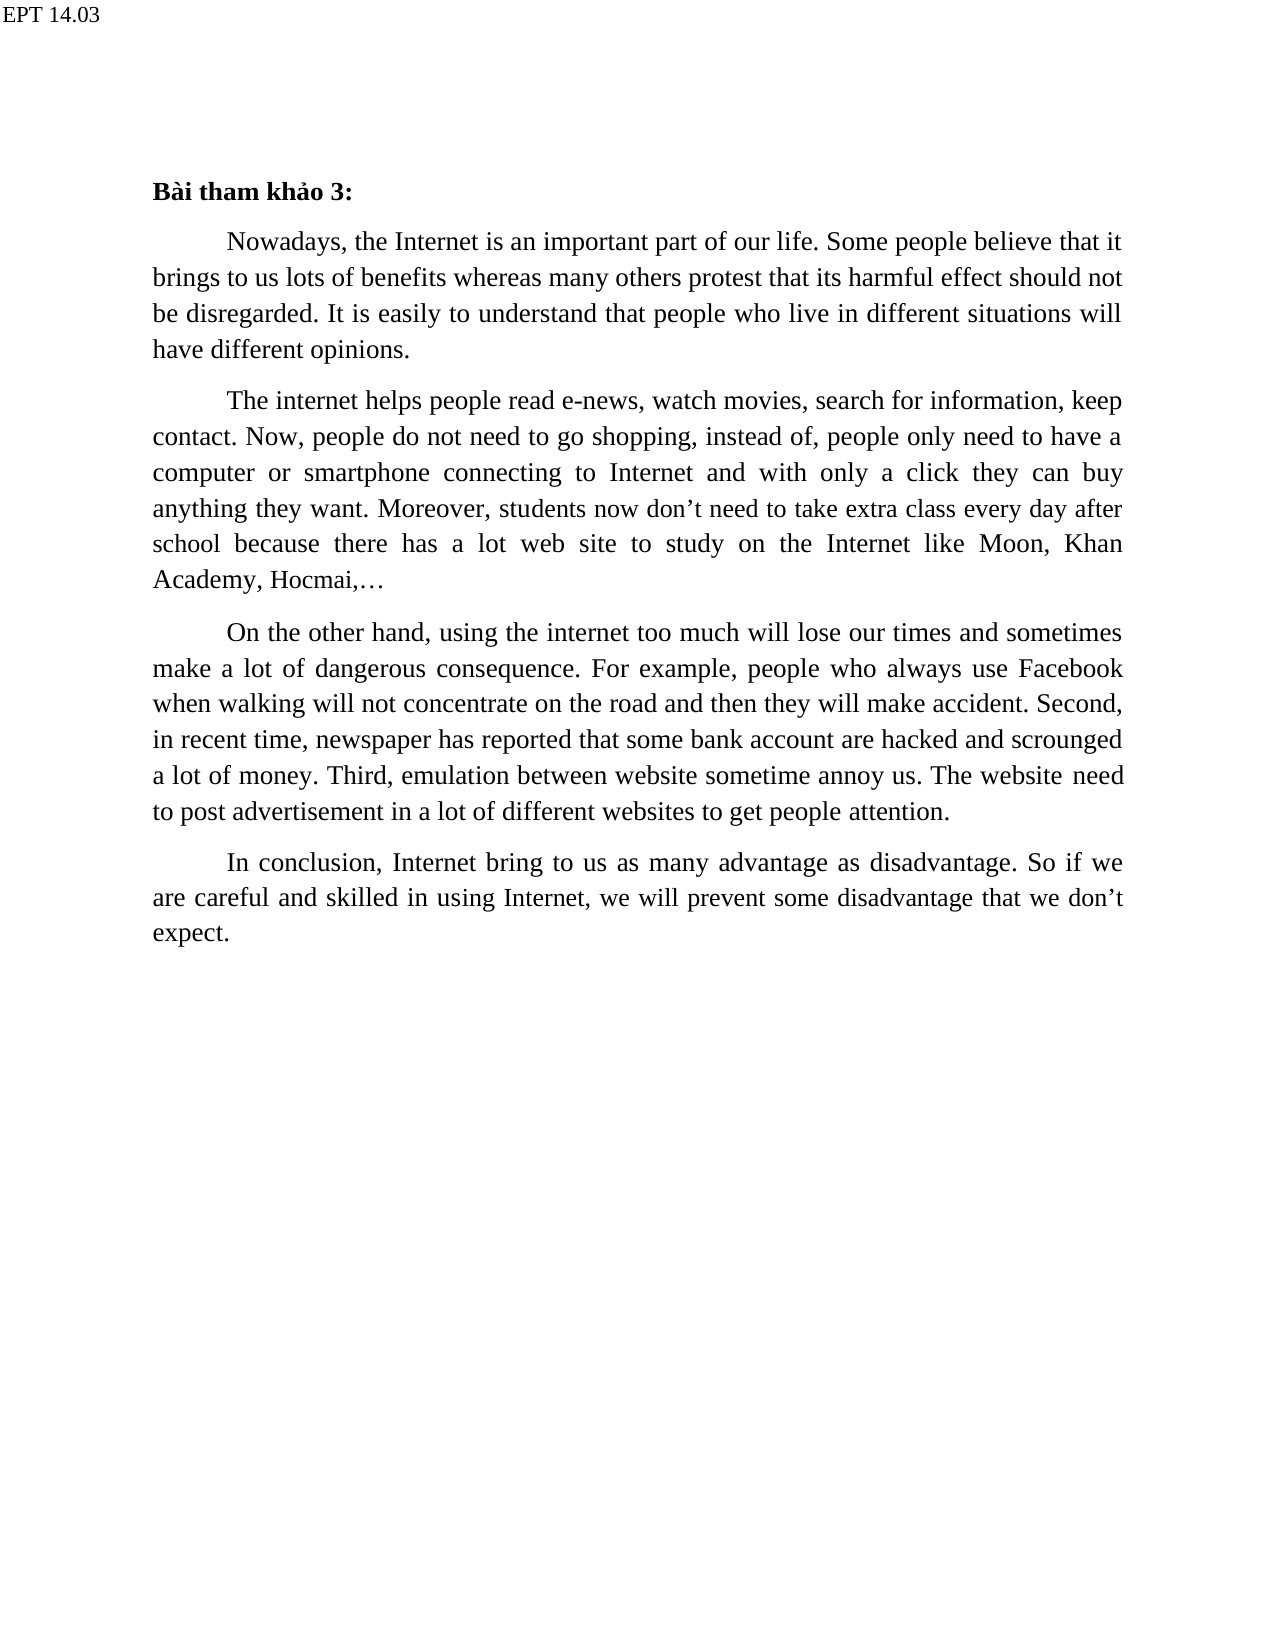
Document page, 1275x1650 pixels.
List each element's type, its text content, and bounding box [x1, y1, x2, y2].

text Bài tham khảo 3: [152, 176, 1142, 206]
text The internet helps people read e-news, watch movies, search for information, keep contact. Now, people do not need to go shopping, instead of, people only need to have a computer or smartphone connecting to Internet and with only a click they can buy anything they want. Moreover, students now don’t need to take extra class every day after school because there has a lot web site to study on the Internet like Moon, Khan Academy, Hocmai,… [152, 384, 1124, 594]
text In conclusion, Internet bring to us as many advantage as disadvantage. So if we are careful and skilled in using Internet, we will prevent some disadvantage that we don’t expect. [152, 846, 1124, 947]
text Nowadays, the Internet is an important part of our life. Some people believe that it brings to us lots of benefits whereas many others protest that its harmful effect should not be disregarded. It is easily to understand that people who live in different situations will have different opinions. [152, 226, 1123, 364]
text On the other hand, using the internet too much will lose our times and sometimes make a lot of dangerous consequence. For example, people who always use Facebook when walking will not concentrate on the road and then they will make accident. Second, in recent time, newspaper has reported that some bank account are hacked and scrounged a lot of money. Third, emulation between website sometime annoy us. The website need to post advertisement in a lot of different websites to get people attention. [152, 616, 1124, 826]
